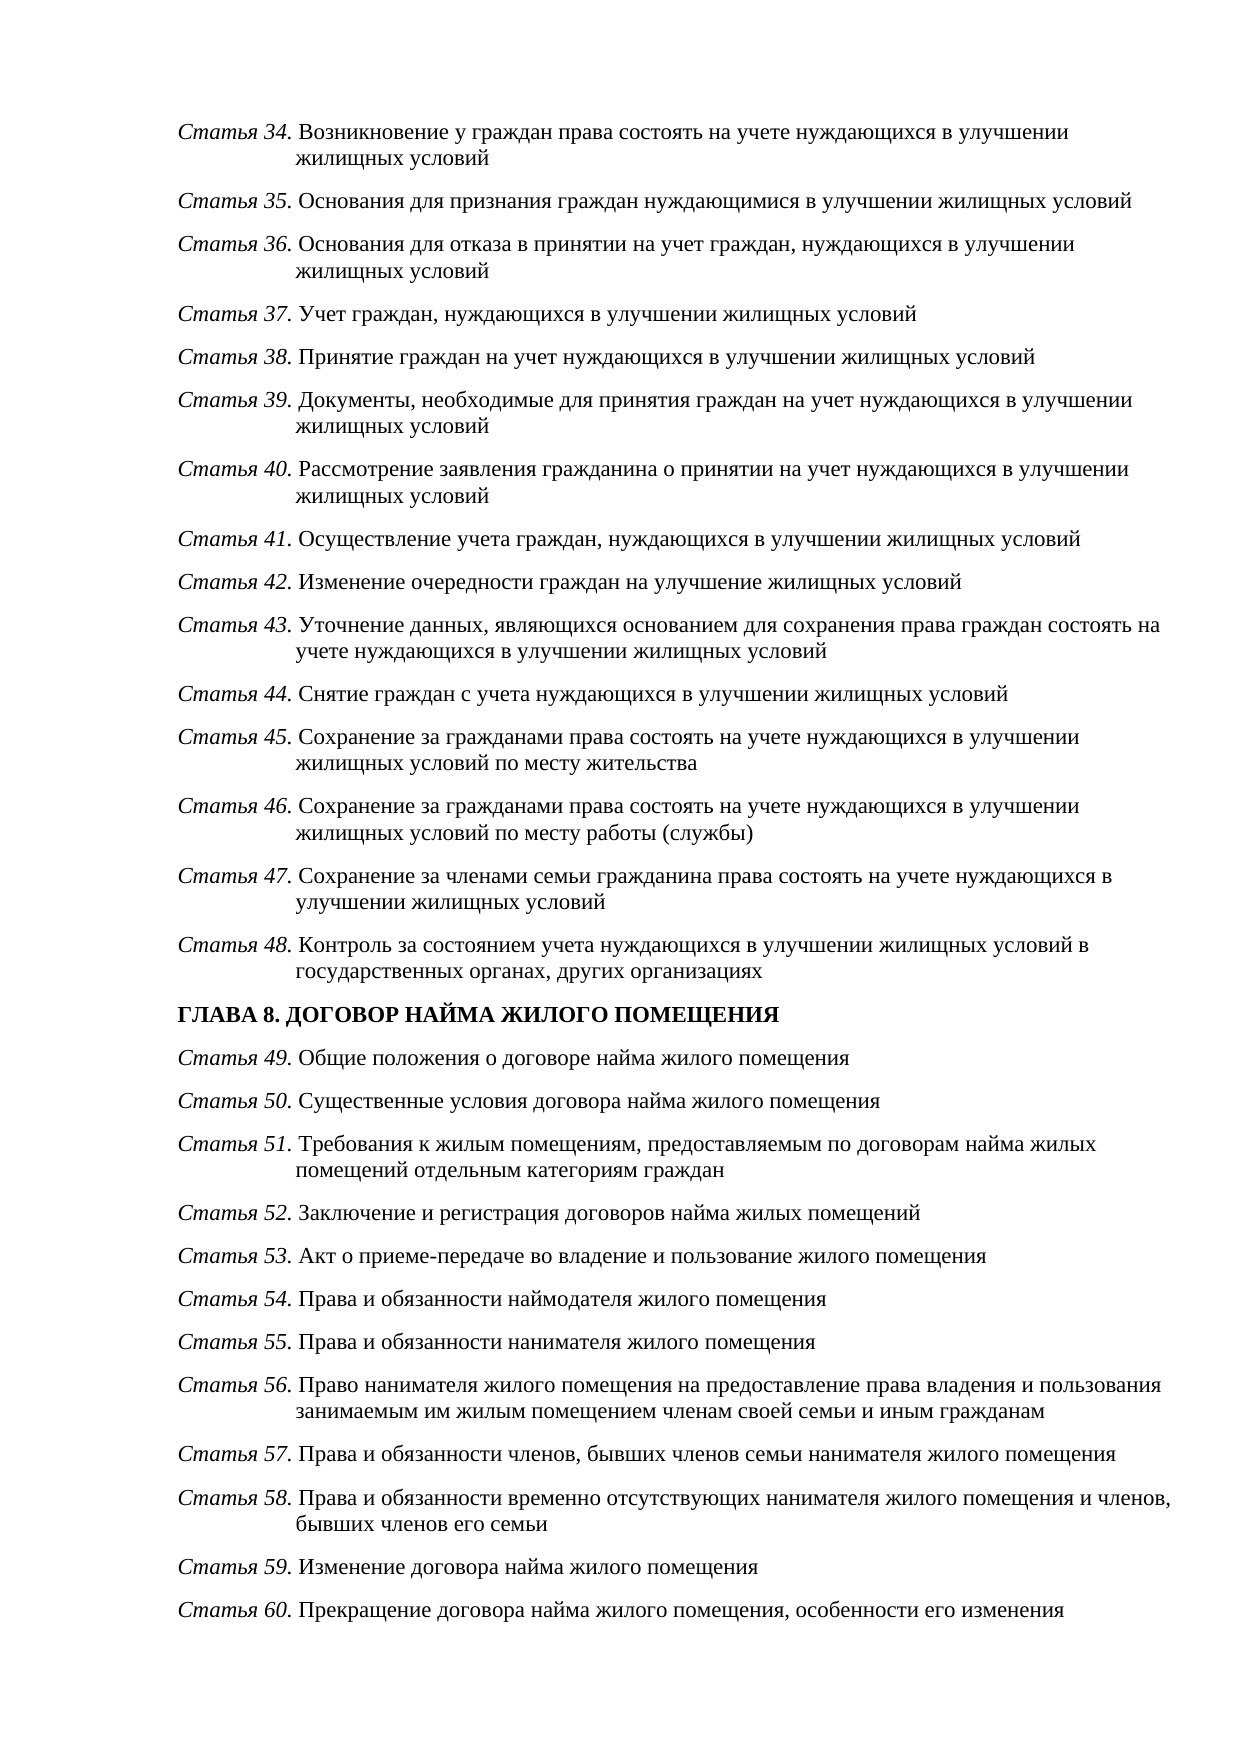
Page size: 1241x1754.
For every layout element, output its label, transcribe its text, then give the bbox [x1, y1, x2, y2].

text Статья 53. Акт о приеме-передаче во владение и пользование жилого помещения [177, 1242, 1181, 1268]
text ГЛАВА 8. ДОГОВОР НАЙМА ЖИЛОГО ПОМЕЩЕНИЯ [177, 1001, 1181, 1027]
text Статья 47. Сохранение за членами семьи гражданина права состоять на учете нуждающихся в улучшении жилищных условий [177, 862, 1181, 914]
text Статья 39. Документы, необходимые для принятия граждан на учет нуждающихся в улучшении жилищных условий [177, 386, 1181, 439]
text Статья 41. Осуществление учета граждан, нуждающихся в улучшении жилищных условий [177, 525, 1181, 551]
text Статья 52. Заключение и регистрация договоров найма жилых помещений [177, 1199, 1181, 1225]
text Статья 38. Принятие граждан на учет нуждающихся в улучшении жилищных условий [177, 343, 1181, 369]
text Статья 50. Существенные условия договора найма жилого помещения [177, 1087, 1181, 1113]
text Статья 56. Право нанимателя жилого помещения на предоставление права владения и пользования занимаемым им жилым помещением членам своей семьи и иным гражданам [177, 1371, 1181, 1424]
text Статья 44. Снятие граждан с учета нуждающихся в улучшении жилищных условий [177, 680, 1181, 706]
text Статья 40. Рассмотрение заявления гражданина о принятии на учет нуждающихся в улучшении жилищных условий [177, 455, 1181, 508]
text Статья 48. Контроль за состоянием учета нуждающихся в улучшении жилищных условий в государственных органах, других организациях [177, 931, 1181, 984]
text Статья 45. Сохранение за гражданами права состоять на учете нуждающихся в улучшении жилищных условий по месту жительства [177, 723, 1181, 776]
text Статья 36. Основания для отказа в принятии на учет граждан, нуждающихся в улучшении жилищных условий [177, 231, 1181, 283]
text Статья 34. Возникновение у граждан права состоять на учете нуждающихся в улучшении жилищных условий [177, 118, 1181, 171]
text Статья 54. Права и обязанности наймодателя жилого помещения [177, 1285, 1181, 1311]
text Статья 49. Общие положения о договоре найма жилого помещения [177, 1044, 1181, 1070]
text Статья 57. Права и обязанности членов, бывших членов семьи нанимателя жилого помещения [177, 1441, 1181, 1467]
text Статья 37. Учет граждан, нуждающихся в улучшении жилищных условий [177, 300, 1181, 326]
text Статья 42. Изменение очередности граждан на улучшение жилищных условий [177, 568, 1181, 594]
text Статья 51. Требования к жилым помещениям, предоставляемым по договорам найма жилых помещений отдельным категориям граждан [177, 1130, 1181, 1182]
text Статья 60. Прекращение договора найма жилого помещения, особенности его изменения [177, 1596, 1181, 1622]
text Статья 55. Права и обязанности нанимателя жилого помещения [177, 1328, 1181, 1354]
text Статья 46. Сохранение за гражданами права состоять на учете нуждающихся в улучшении жилищных условий по месту работы (службы) [177, 792, 1181, 845]
text Статья 43. Уточнение данных, являющихся основанием для сохранения права граждан состоять на учете нуждающихся в улучшении жилищных условий [177, 611, 1181, 663]
text Статья 59. Изменение договора найма жилого помещения [177, 1553, 1181, 1579]
text Статья 35. Основания для признания граждан нуждающимися в улучшении жилищных условий [177, 187, 1181, 214]
text Статья 58. Права и обязанности временно отсутствующих нанимателя жилого помещения и членов, бывших членов его семьи [177, 1483, 1181, 1536]
